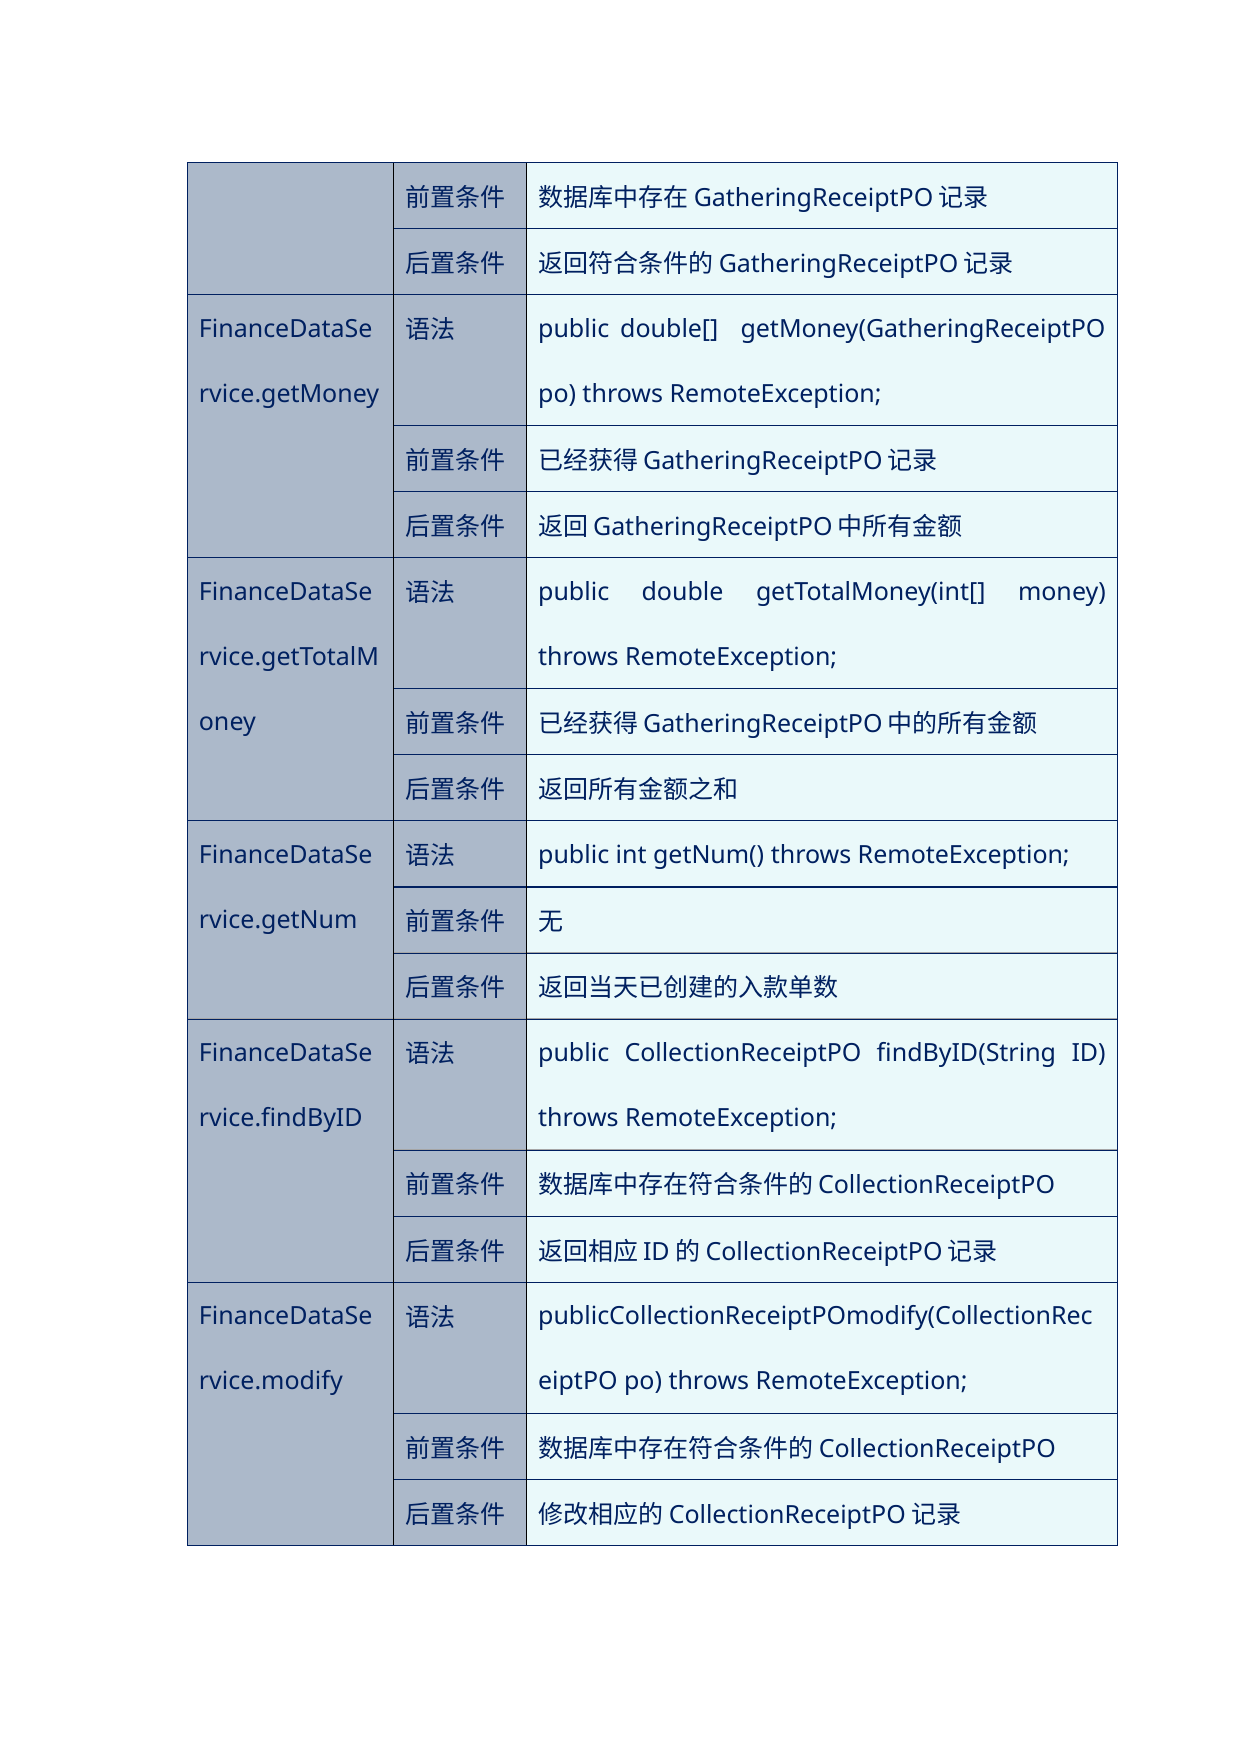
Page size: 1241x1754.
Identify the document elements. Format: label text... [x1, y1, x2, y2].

table_cell 修改相应的 CollectionReceiptPO记录 [527, 1480, 1117, 1545]
table_cell public CollectionReceiptPO findByID(String ID) throws RemoteException; [527, 1020, 1117, 1149]
table_cell FinanceDataService.findByID [188, 1020, 393, 1282]
table_cell 已经获得GatheringReceiptPO记录 [527, 426, 1117, 491]
table_cell 前置条件 [394, 689, 526, 754]
table_cell 数据库中存在符合条件的CollectionReceiptPO [527, 1151, 1117, 1216]
table_cell 语法 [394, 1020, 526, 1149]
table_cell 后置条件 [394, 755, 526, 820]
table_cell 语法 [394, 558, 526, 688]
table_cell FinanceDataService.modify [188, 1283, 393, 1545]
table_cell 后置条件 [394, 1217, 526, 1282]
table_cell publicCollectionReceiptPOmodify(CollectionReceiptPO po) throws RemoteException; [527, 1283, 1117, 1413]
table_cell 已经获得GatheringReceiptPO中的所有金额 [527, 689, 1117, 754]
table_cell FinanceDataService.getTotalMoney [188, 558, 393, 820]
table_cell 无 [527, 888, 1117, 952]
table_cell 后置条件 [394, 492, 526, 557]
table_cell 后置条件 [394, 229, 526, 294]
table_cell 语法 [394, 295, 526, 425]
table_cell 语法 [394, 1283, 526, 1413]
table_cell 前置条件 [394, 163, 526, 228]
table_cell 后置条件 [394, 954, 526, 1018]
table_cell FinanceDataService.getNum [188, 821, 393, 1018]
table_cell 前置条件 [394, 1414, 526, 1479]
table_cell public int getNum() throws RemoteException; [527, 821, 1117, 886]
table_cell 返回GatheringReceiptPO中所有金额 [527, 492, 1117, 557]
table_cell 前置条件 [394, 888, 526, 952]
table_cell 语法 [394, 821, 526, 886]
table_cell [188, 163, 393, 294]
table_cell 返回当天已创建的入款单数 [527, 954, 1117, 1018]
table_cell 前置条件 [394, 426, 526, 491]
table_cell 返回相应ID的 CollectionReceiptPO记录 [527, 1217, 1117, 1282]
table_cell public double getTotalMoney(int[] money) throws RemoteException; [527, 558, 1117, 688]
table_cell 前置条件 [394, 1151, 526, 1216]
table_cell 后置条件 [394, 1480, 526, 1545]
table_cell 数据库中存在符合条件的 CollectionReceiptPO [527, 1414, 1117, 1479]
table_cell FinanceDataService.getMoney [188, 295, 393, 557]
table_cell 返回所有金额之和 [527, 755, 1117, 820]
table_cell 数据库中存在 GatheringReceiptPO记录 [527, 163, 1117, 228]
table_cell public double[] getMoney(GatheringReceiptPO po) throws RemoteException; [527, 295, 1117, 425]
table_cell 返回符合条件的 GatheringReceiptPO记录 [527, 229, 1117, 294]
